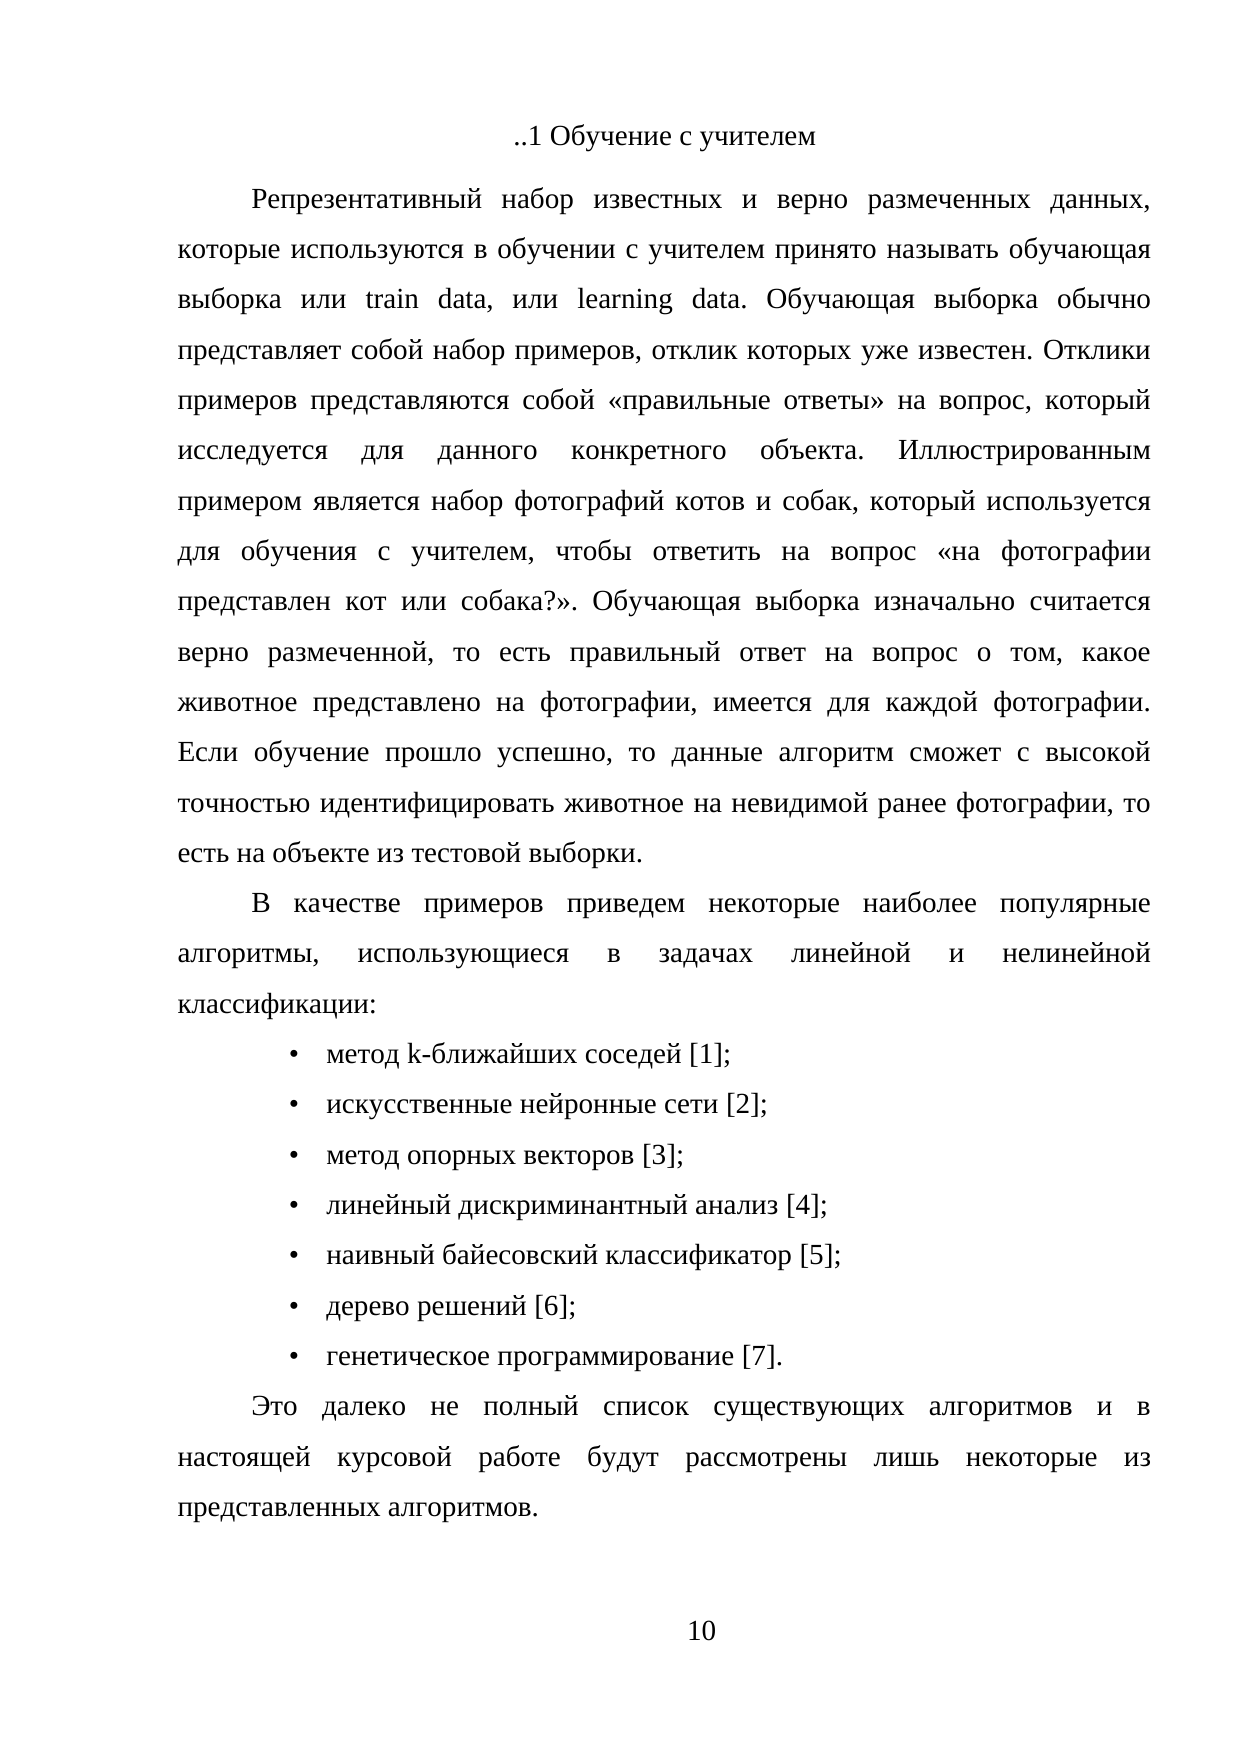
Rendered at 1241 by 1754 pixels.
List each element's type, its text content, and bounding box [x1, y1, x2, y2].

text Это далеко не полный список существующих алгоритмов и в настоящей курсовой работе будут рассмотрены лишь некоторые из представленных алгоритмов. [177, 1388, 1152, 1523]
list наивный байесовский классификатор [5]; [288, 1237, 1152, 1271]
text Репрезентативный набор известных и верно размеченных данных, которые используются в обучении с учителем принято называть обучающая выборка или train data, или learning data. Обучающая выборка обычно представляет собой набор примеров, отклик которых уже известен. Отклики примеров представляются собой «правильные ответы» на вопрос, который исследуется для данного конкретного объекта. Иллюстрированным примером является набор фотографий котов и собак, который используется для обучения с учителем, чтобы ответить на вопрос «на фотографии представлен кот или собака?». Обучающая выборка изначально считается верно размеченной, то есть правильный ответ на вопрос о том, какое животное представлено на фотографии, имеется для каждой фотографии. Если обучение прошло успешно, то данные алгоритм сможет с высокой точностью идентифицировать животное на невидимой ранее фотографии, то есть на объекте из тестовой выборки. [177, 181, 1152, 868]
list линейный дискриминантный анализ [4]; [288, 1187, 1152, 1221]
list дерево решений [6]; [288, 1288, 1152, 1321]
list генетическое программирование [7]. [288, 1338, 1152, 1372]
list метод опорных векторов [3]; [288, 1137, 1152, 1170]
text В качестве примеров приведем некоторые наиболее популярные алгоритмы, использующиеся в задачах линейной и нелинейной классификации: [177, 885, 1152, 1019]
list метод k-ближайших соседей [1]; [288, 1036, 1152, 1070]
list искусственные нейронные сети [2]; [288, 1087, 1152, 1120]
